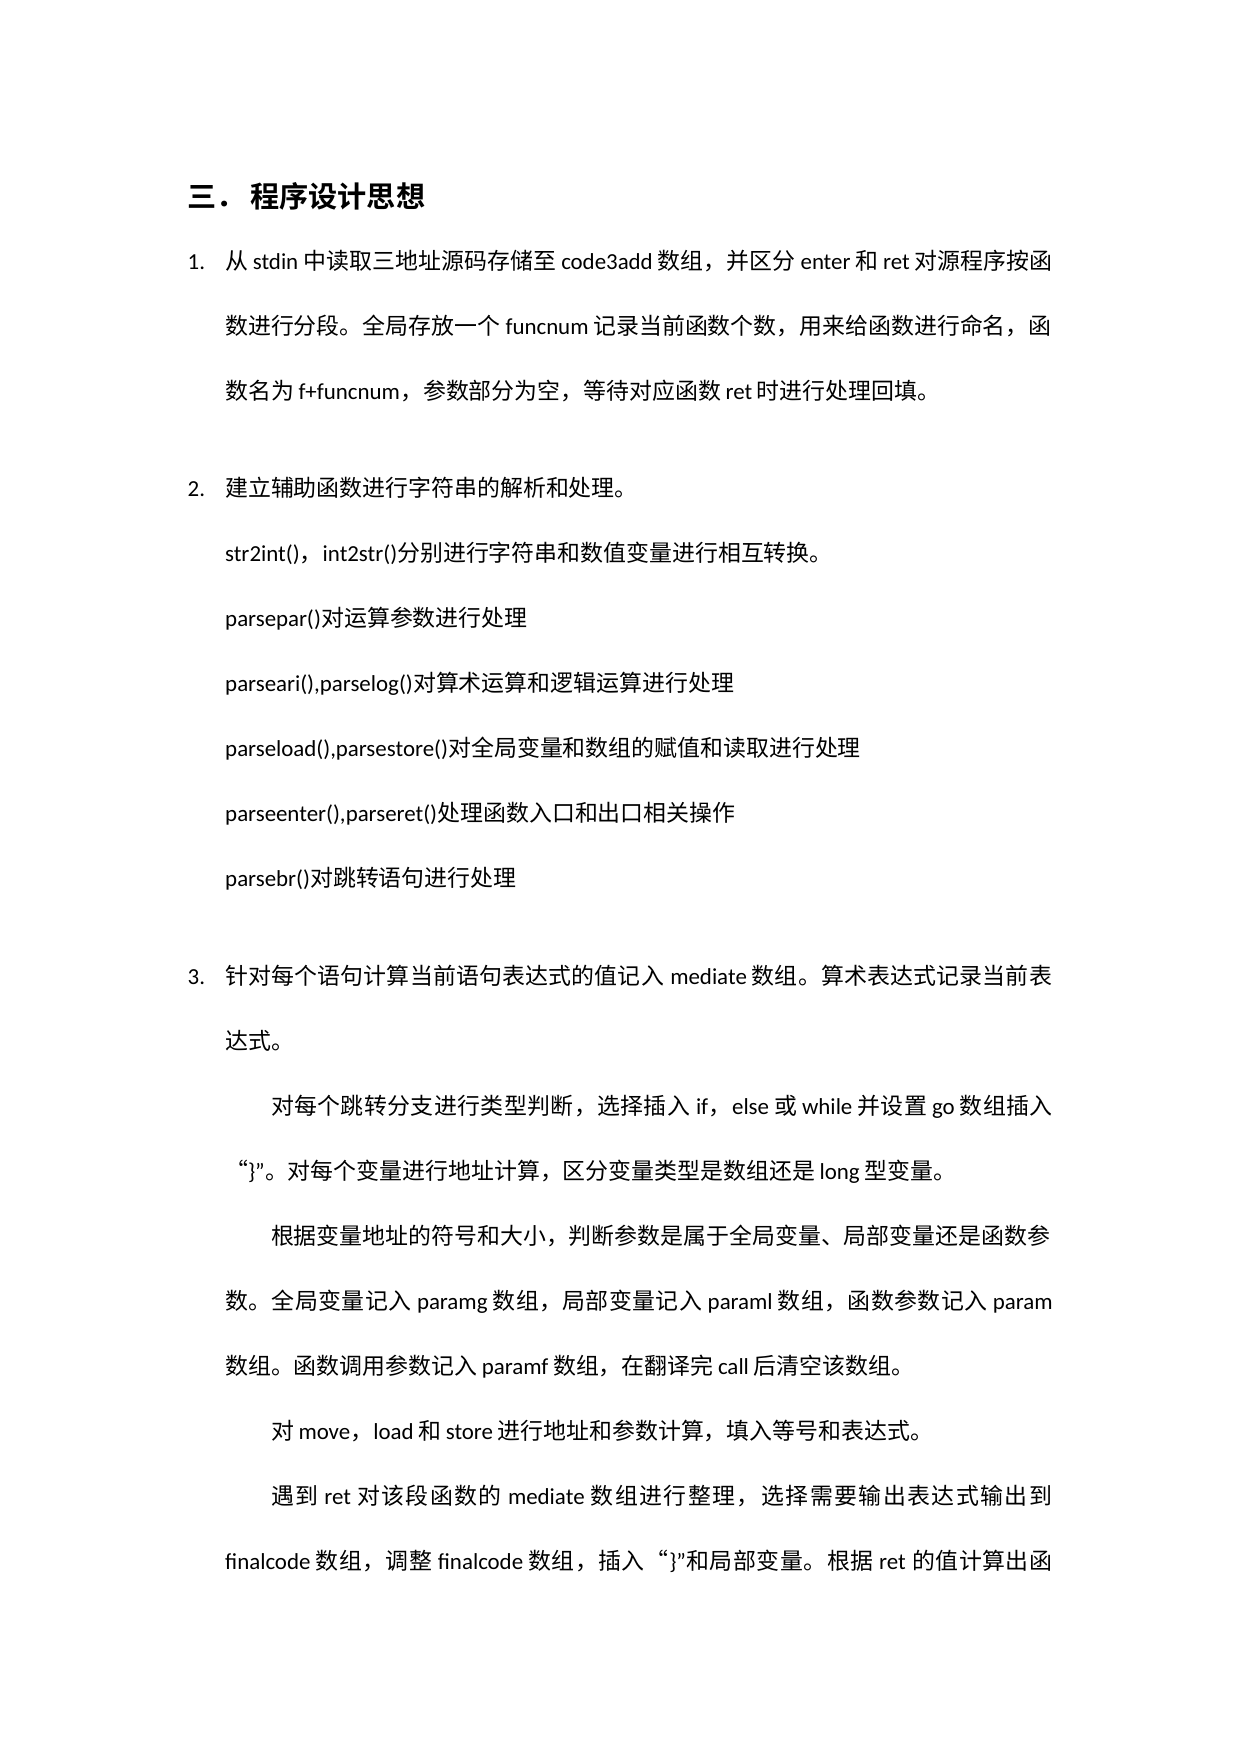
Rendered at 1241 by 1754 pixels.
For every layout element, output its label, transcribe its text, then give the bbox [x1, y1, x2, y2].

list parsepar()对运算参数进行处理 [225, 584, 1053, 649]
list parseari(),parselog()对算术运算和逻辑运算进行处理 [225, 649, 1053, 714]
list 程序设计思想 [187, 162, 1053, 227]
list 根据变量地址的符号和大小，判断参数是属于全局变量、局部变量还是函数参数。全局变量记入paramg数组，局部变量记入paraml数组，函数参数记入param数组。函数调用参数记入paramf数组，在翻译完call后清空该数组。 [225, 1202, 1053, 1397]
list 对每个跳转分支进行类型判断，选择插入if，else或while并设置go数组插入“}”。对每个变量进行地址计算，区分变量类型是数组还是long型变量。 [225, 1072, 1053, 1202]
list 建立辅助函数进行字符串的解析和处理。 [187, 454, 1053, 519]
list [225, 1462, 1053, 1592]
list 针对每个语句计算当前语句表达式的值记入mediate数组。算术表达式记录当前表达式。 [187, 942, 1053, 1072]
list parsebr()对跳转语句进行处理 [225, 844, 1053, 909]
list 对move，load和store进行地址和参数计算，填入等号和表达式。 [225, 1397, 1053, 1462]
list parseload(),parsestore()对全局变量和数组的赋值和读取进行处理 [225, 714, 1053, 779]
list 从stdin中读取三地址源码存储至code3add数组，并区分enter和ret对源程序按函数进行分段。全局存放一个funcnum记录当前函数个数，用来给函数进行命名，函数名为f+funcnum，参数部分为空，等待对应函数ret时进行处理回填。 [187, 227, 1053, 422]
list str2int()，int2str()分别进行字符串和数值变量进行相互转换。 [225, 519, 1053, 584]
list parseenter(),parseret()处理函数入口和出口相关操作 [225, 779, 1053, 844]
